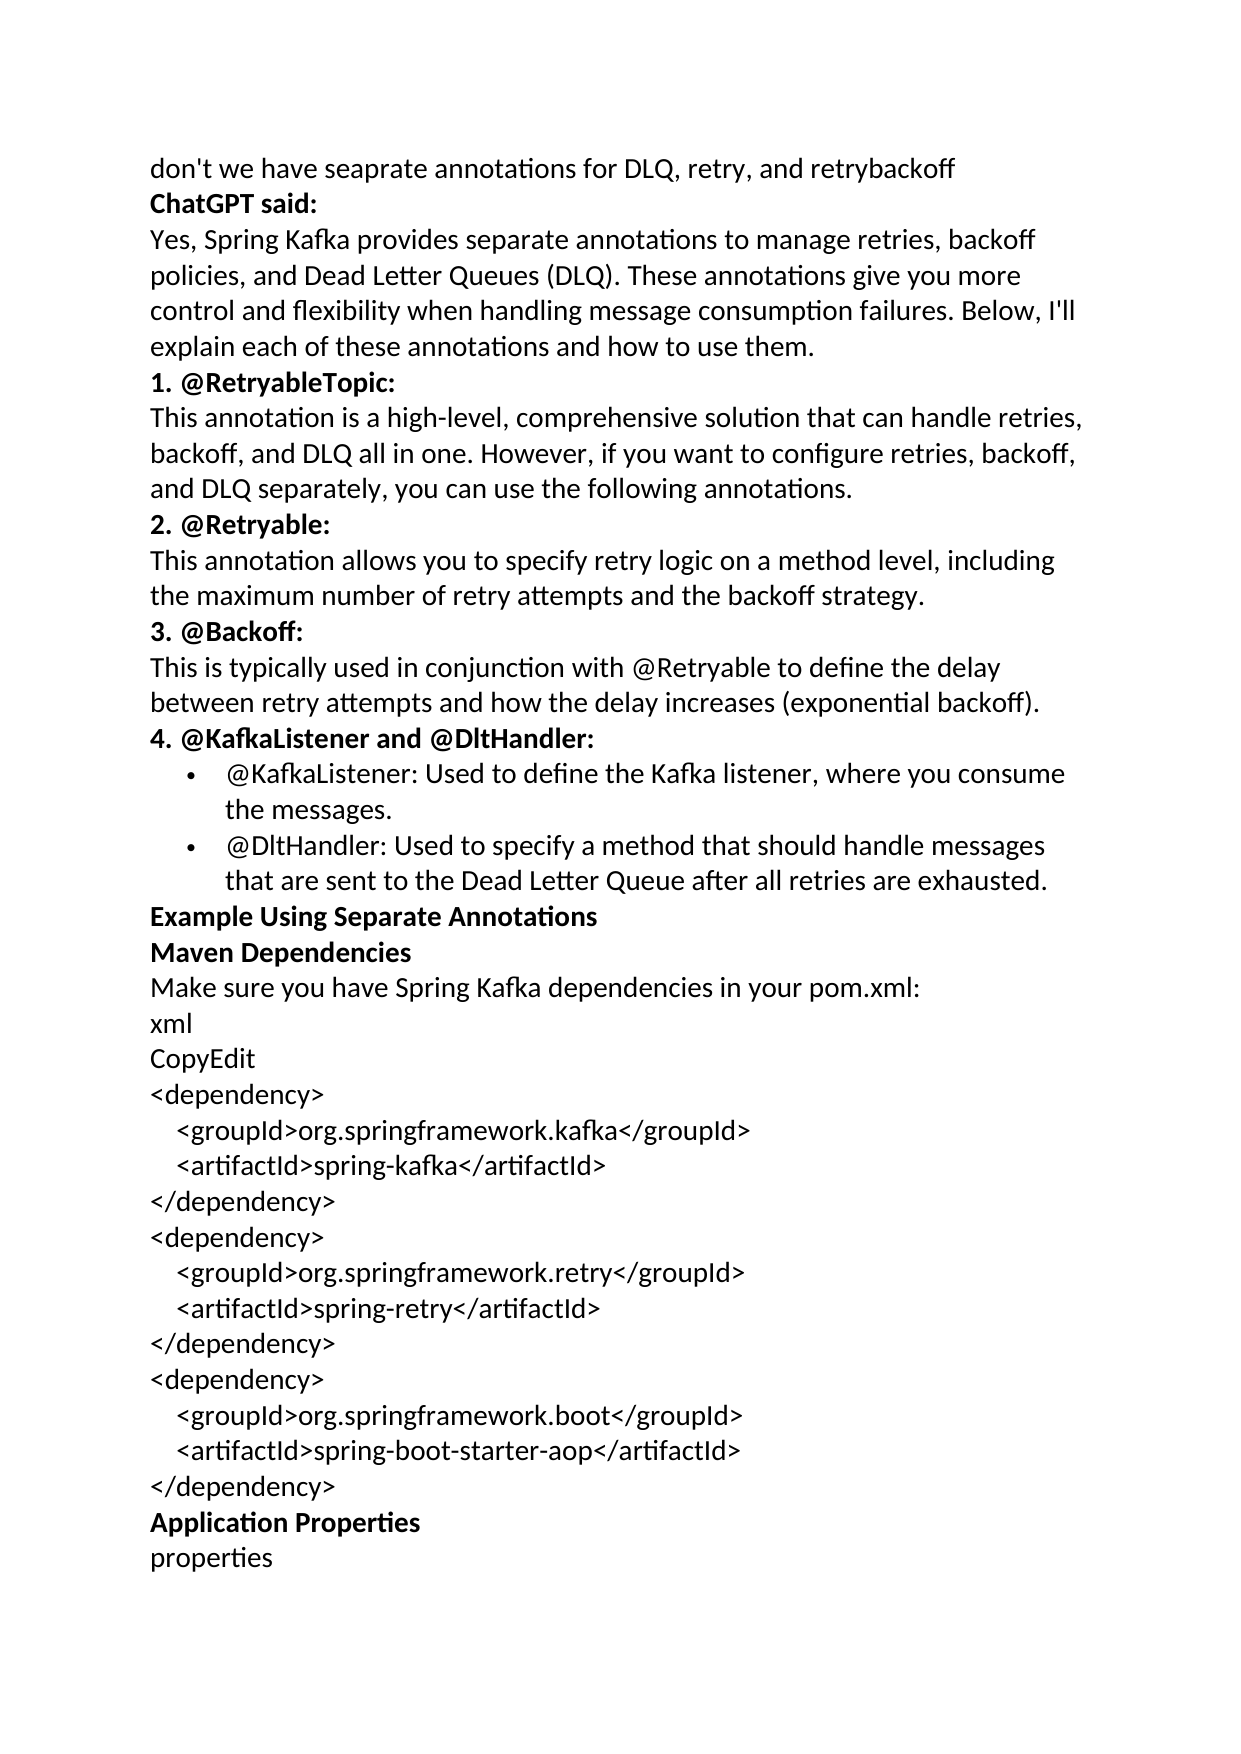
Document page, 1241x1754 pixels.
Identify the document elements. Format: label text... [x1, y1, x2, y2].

text 1. @RetryableTopic: [150, 364, 1090, 399]
text <groupId>org.springframework.boot</groupId> [150, 1397, 1090, 1432]
text don't we have seaprate annotations for DLQ, retry, and retrybackoff [150, 150, 1090, 186]
text <artifactId>spring-boot-starter-aop</artifactId> [150, 1432, 1090, 1468]
text </dependency> [150, 1468, 1090, 1504]
text 4. @KafkaListener and @DltHandler: [150, 720, 1090, 756]
text <artifactId>spring-retry</artifactId> [150, 1290, 1090, 1326]
text <dependency> [150, 1361, 1090, 1397]
text Maven Dependencies [150, 934, 1090, 969]
list @DltHandler: Used to specify a method that should handle messages that are sent to the Dead Letter Queue after all retries are exhausted. [187, 827, 1090, 898]
text </dependency> [150, 1183, 1090, 1219]
text 2. @Retryable: [150, 506, 1090, 542]
text <dependency> [150, 1219, 1090, 1254]
text <dependency> [150, 1076, 1090, 1112]
text Yes, Spring Kafka provides separate annotations to manage retries, backoff policies, and Dead Letter Queues (DLQ). These annotations give you more control and flexibility when handling message consumption failures. Below, I'll explain each of these annotations and how to use them. [150, 221, 1090, 364]
text <groupId>org.springframework.retry</groupId> [150, 1254, 1090, 1290]
text 3. @Backoff: [150, 613, 1090, 649]
text Make sure you have Spring Kafka dependencies in your pom.xml: [150, 969, 1090, 1005]
text CopyEdit [150, 1041, 1090, 1076]
text This annotation is a high-level, comprehensive solution that can handle retries, backoff, and DLQ all in one. However, if you want to configure retries, backoff, and DLQ separately, you can use the following annotations. [150, 399, 1090, 506]
text properties [150, 1539, 1090, 1575]
text This is typically used in conjunction with @Retryable to define the delay between retry attempts and how the delay increases (exponential backoff). [150, 649, 1090, 720]
text </dependency> [150, 1326, 1090, 1361]
text <groupId>org.springframework.kafka</groupId> [150, 1112, 1090, 1147]
text This annotation allows you to specify retry logic on a method level, including the maximum number of retry attempts and the backoff strategy. [150, 542, 1090, 613]
text xml [150, 1005, 1090, 1041]
text Example Using Separate Annotations [150, 898, 1090, 934]
text ChatGPT said: [150, 186, 1090, 221]
text Application Properties [150, 1504, 1090, 1539]
list @KafkaListener: Used to define the Kafka listener, where you consume the messages. [187, 756, 1090, 827]
text <artifactId>spring-kafka</artifactId> [150, 1147, 1090, 1183]
